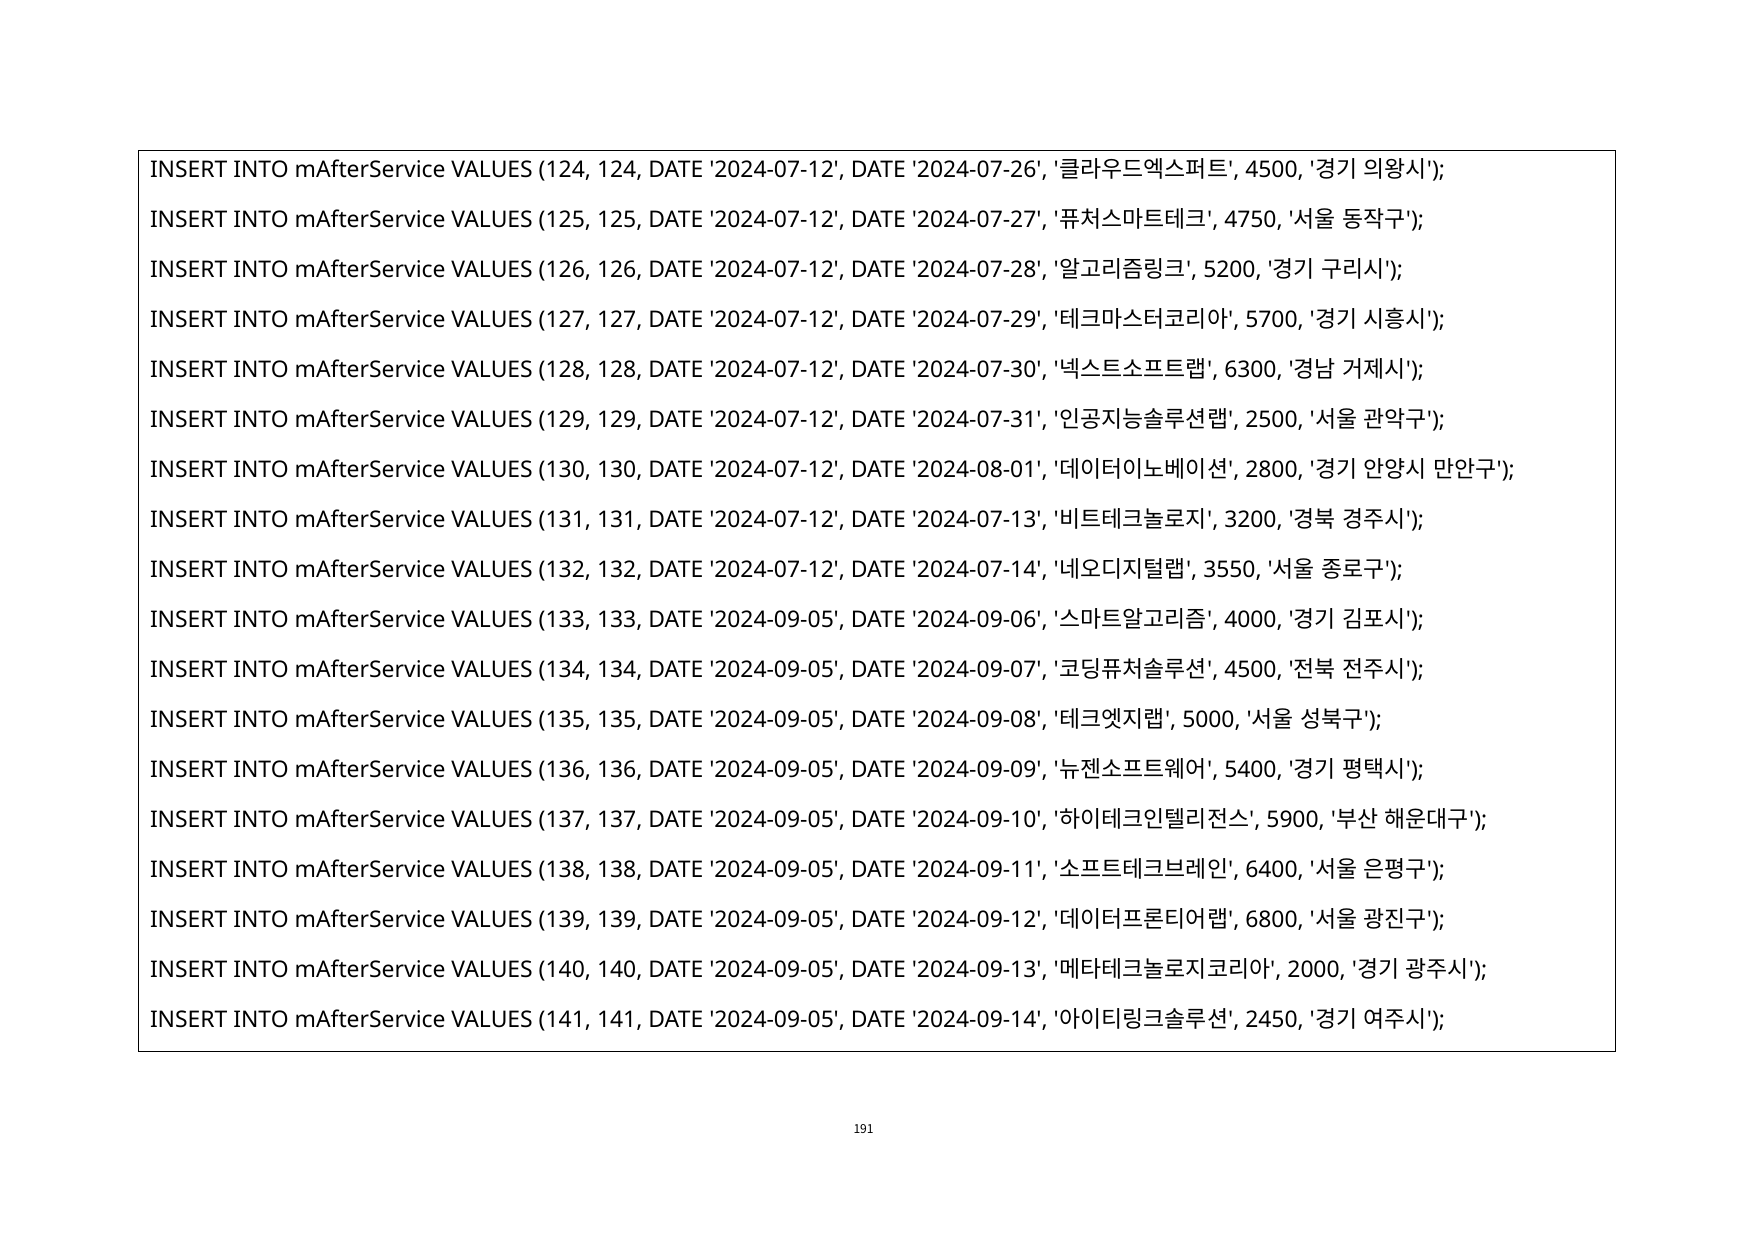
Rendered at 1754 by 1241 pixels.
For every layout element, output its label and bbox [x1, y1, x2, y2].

table_cell [139, 151, 1615, 1051]
